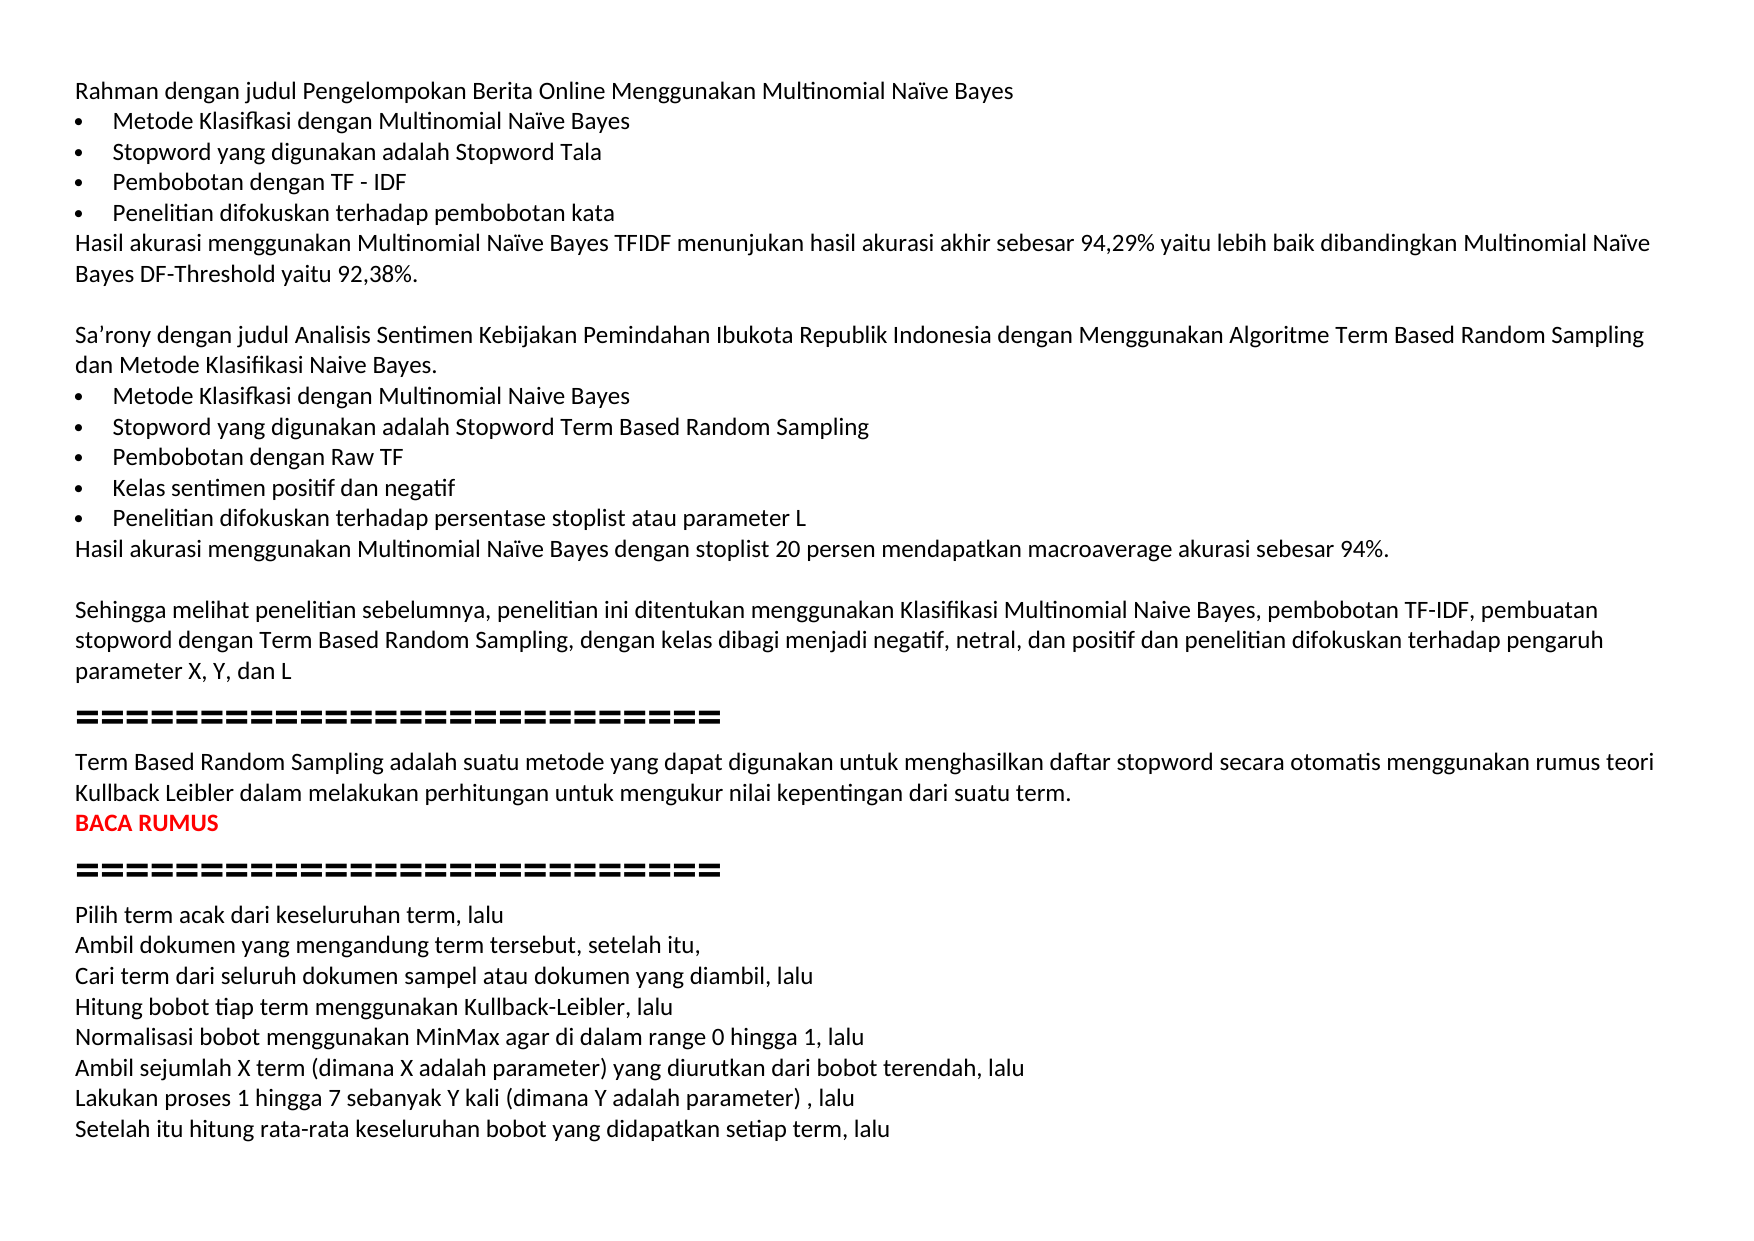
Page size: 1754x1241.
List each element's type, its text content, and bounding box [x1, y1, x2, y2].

text Setelah itu hitung rata-rata keseluruhan bobot yang didapatkan setiap term, lalu [75, 1113, 1679, 1143]
text Lakukan proses 1 hingga 7 sebanyak Y kali (dimana Y adalah parameter) , lalu [75, 1082, 1679, 1113]
text Ambil dokumen yang mengandung term tersebut, setelah itu, [75, 929, 1679, 960]
text Hitung bobot tiap term menggunakan Kullback-Leibler, lalu [75, 991, 1679, 1021]
list Penelitian difokuskan terhadap persentase stoplist atau parameter L [75, 502, 1679, 533]
text ========================== [75, 685, 1679, 746]
text Sa’rony dengan judul Analisis Sentimen Kebijakan Pemindahan Ibukota Republik Indonesia dengan Menggunakan Algoritme Term Based Random Sampling dan Metode Klasifikasi Naive Bayes. [75, 319, 1679, 380]
list Stopword yang digunakan adalah Stopword Tala [75, 136, 1679, 167]
list Pembobotan dengan Raw TF [75, 441, 1679, 472]
list Metode Klasifkasi dengan Multinomial Naive Bayes [75, 380, 1679, 411]
text Cari term dari seluruh dokumen sampel atau dokumen yang diambil, lalu [75, 960, 1679, 991]
text Sehingga melihat penelitian sebelumnya, penelitian ini ditentukan menggunakan Klasifikasi Multinomial Naive Bayes, pembobotan TF-IDF, pembuatan stopword dengan Term Based Random Sampling, dengan kelas dibagi menjadi negatif, netral, dan positif dan penelitian difokuskan terhadap pengaruh parameter X, Y, dan L [75, 594, 1679, 685]
text Pilih term acak dari keseluruhan term, lalu [75, 899, 1679, 929]
text Normalisasi bobot menggunakan MinMax agar di dalam range 0 hingga 1, lalu [75, 1021, 1679, 1052]
text Term Based Random Sampling adalah suatu metode yang dapat digunakan untuk menghasilkan daftar stopword secara otomatis menggunakan rumus teori Kullback Leibler dalam melakukan perhitungan untuk mengukur nilai kepentingan dari suatu term. [75, 746, 1679, 807]
list Pembobotan dengan TF - IDF [75, 167, 1679, 197]
list Kelas sentimen positif dan negatif [75, 472, 1679, 502]
text ========================== [75, 838, 1679, 899]
text BACA RUMUS [75, 807, 1679, 838]
text Ambil sejumlah X term (dimana X adalah parameter) yang diurutkan dari bobot terendah, lalu [75, 1052, 1679, 1082]
list Stopword yang digunakan adalah Stopword Term Based Random Sampling [75, 411, 1679, 441]
list Metode Klasifkasi dengan Multinomial Naïve Bayes [75, 106, 1679, 136]
text Hasil akurasi menggunakan Multinomial Naïve Bayes TFIDF menunjukan hasil akurasi akhir sebesar 94,29% yaitu lebih baik dibandingkan Multinomial Naïve Bayes DF-Threshold yaitu 92,38%. [75, 228, 1679, 289]
text Rahman dengan judul Pengelompokan Berita Online Menggunakan Multinomial Naïve Bayes [75, 75, 1679, 106]
list Penelitian difokuskan terhadap pembobotan kata [75, 197, 1679, 228]
text Hasil akurasi menggunakan Multinomial Naïve Bayes dengan stoplist 20 persen mendapatkan macroaverage akurasi sebesar 94%. [75, 533, 1679, 563]
